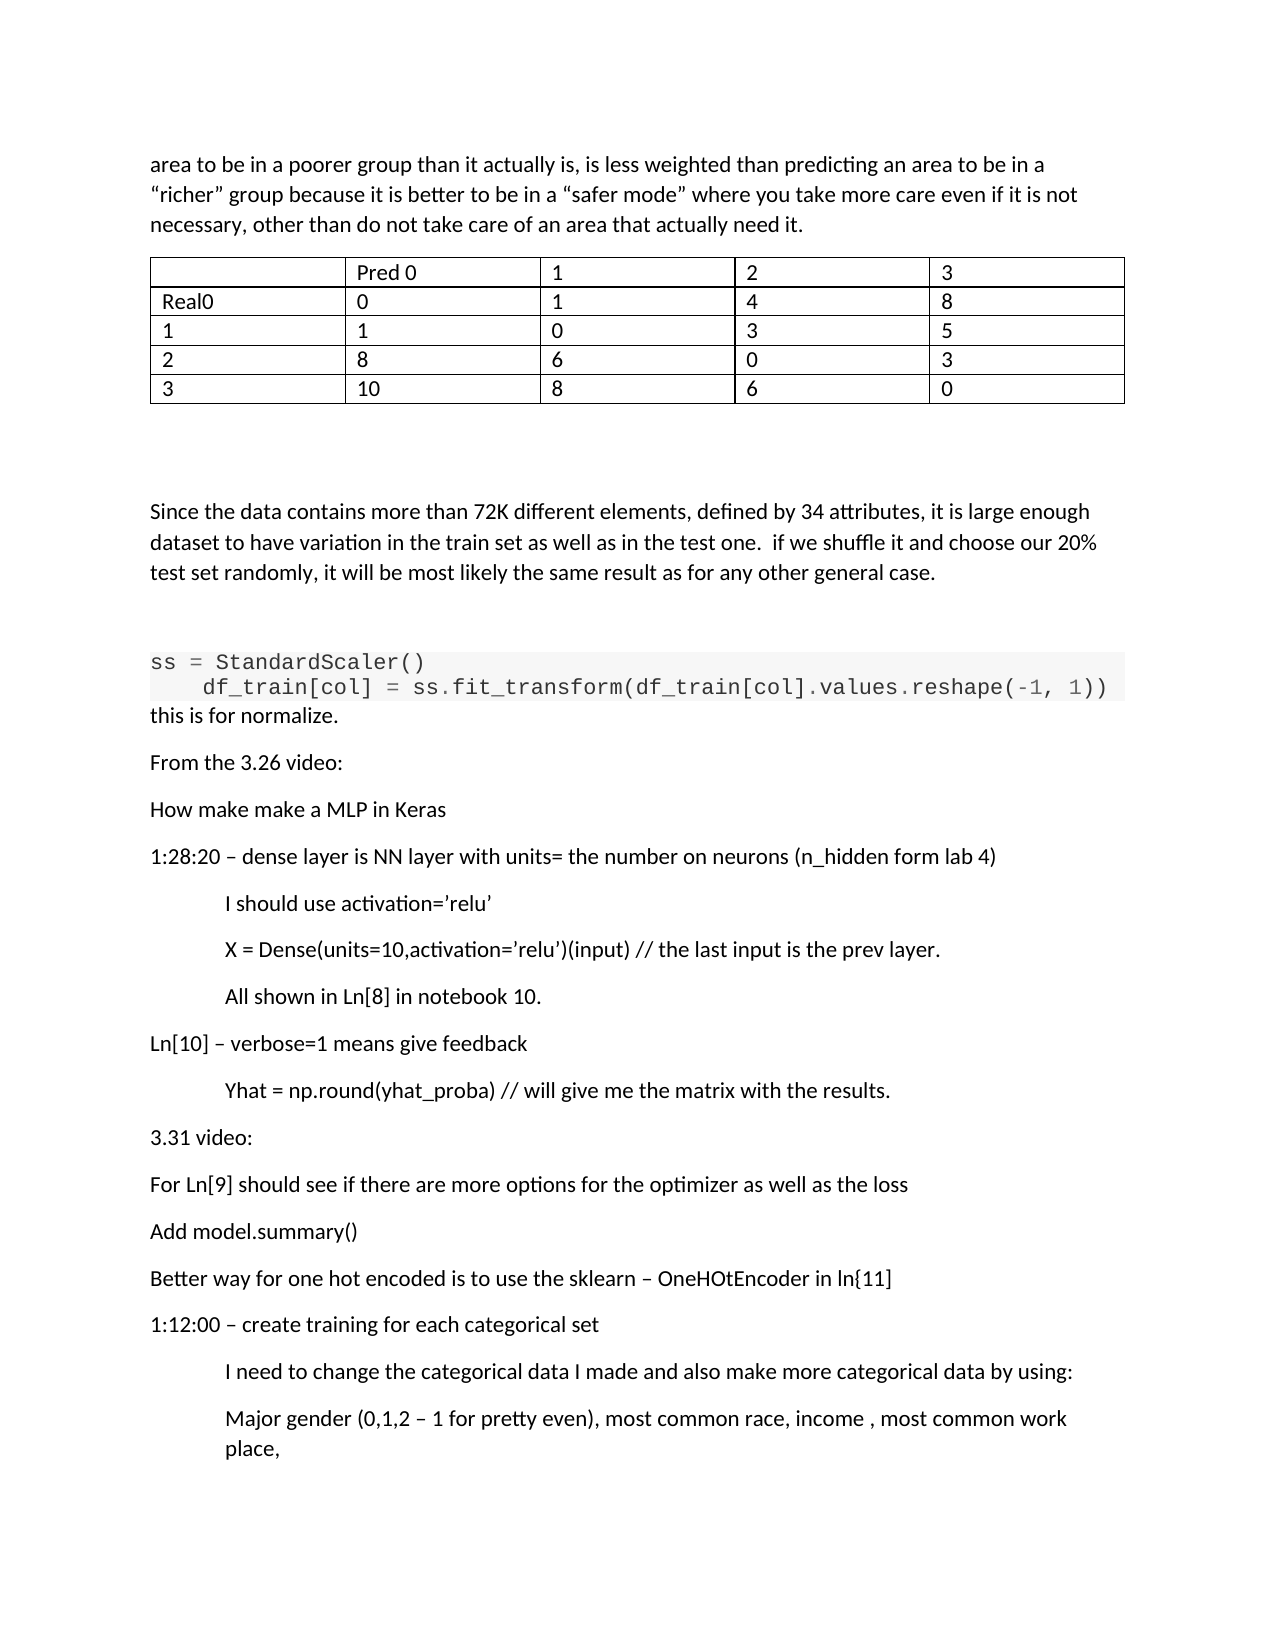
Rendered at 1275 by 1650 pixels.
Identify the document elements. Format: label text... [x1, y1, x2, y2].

table_cell 0 [541, 316, 734, 344]
text Yhat = np.round(yhat_proba) // will give me the matrix with the results. [150, 1076, 1125, 1104]
table_cell 0 [930, 375, 1124, 403]
table_cell 1 [541, 288, 734, 315]
table_header 2 [736, 258, 929, 286]
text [150, 150, 1125, 238]
text Since the data contains more than 72K different elements, defined by 34 attributes, it is large enough dataset to have variation in the train set as well as in the test one. if we shuffle it and choose our 20% test set randomly, it will be most likely the same result as for any other general case. [150, 497, 1125, 586]
text Better way for one hot encoded is to use the sklearn – OneHOtEncoder in ln{11] [150, 1264, 1125, 1292]
text Add model.summary() [150, 1217, 1125, 1245]
table_cell 4 [736, 288, 929, 315]
table_cell 3 [930, 346, 1124, 373]
text ss = StandardScaler() [150, 652, 1125, 676]
table_cell 2 [151, 346, 345, 373]
text I should use activation=’relu’ [150, 889, 1125, 917]
table_cell 3 [736, 316, 929, 344]
text From the 3.26 video: [150, 748, 1125, 776]
table_cell 10 [346, 375, 540, 403]
text this is for normalize. [150, 701, 1125, 729]
text I need to change the categorical data I made and also make more categorical data by using: [150, 1357, 1125, 1385]
text df_train[col] = ss.fit_transform(df_train[col].values.reshape(-1, 1)) [150, 676, 1125, 701]
table_cell 8 [541, 375, 734, 403]
table_header [151, 258, 345, 286]
text For Ln[9] should see if there are more options for the optimizer as well as the loss [150, 1170, 1125, 1198]
text 1:28:20 – dense layer is NN layer with units= the number on neurons (n_hidden form lab 4) [150, 842, 1125, 870]
table_cell 6 [736, 375, 929, 403]
table_cell 3 [151, 375, 345, 403]
table_cell 1 [151, 316, 345, 344]
table_cell 0 [346, 288, 540, 315]
table_cell 5 [930, 316, 1124, 344]
text 1:12:00 – create training for each categorical set [150, 1311, 1125, 1338]
table_header Pred 0 [346, 258, 540, 286]
table_cell 1 [346, 316, 540, 344]
table_cell Real0 [151, 288, 345, 315]
text How make make a MLP in Keras [150, 795, 1125, 823]
table_cell 8 [930, 288, 1124, 315]
table_header 3 [930, 258, 1124, 286]
text 3.31 video: [150, 1123, 1125, 1151]
text X = Dense(units=10,activation=’relu’)(input) // the last input is the prev layer. [150, 936, 1125, 963]
text Ln[10] – verbose=1 means give feedback [150, 1029, 1125, 1057]
table_cell 6 [541, 346, 734, 373]
table_header 1 [541, 258, 734, 286]
text Major gender (0,1,2 – 1 for pretty even), most common race, income , most common work place, [225, 1404, 1125, 1462]
table_cell 0 [736, 346, 929, 373]
text All shown in Ln[8] in notebook 10. [150, 982, 1125, 1010]
table_cell 8 [346, 346, 540, 373]
